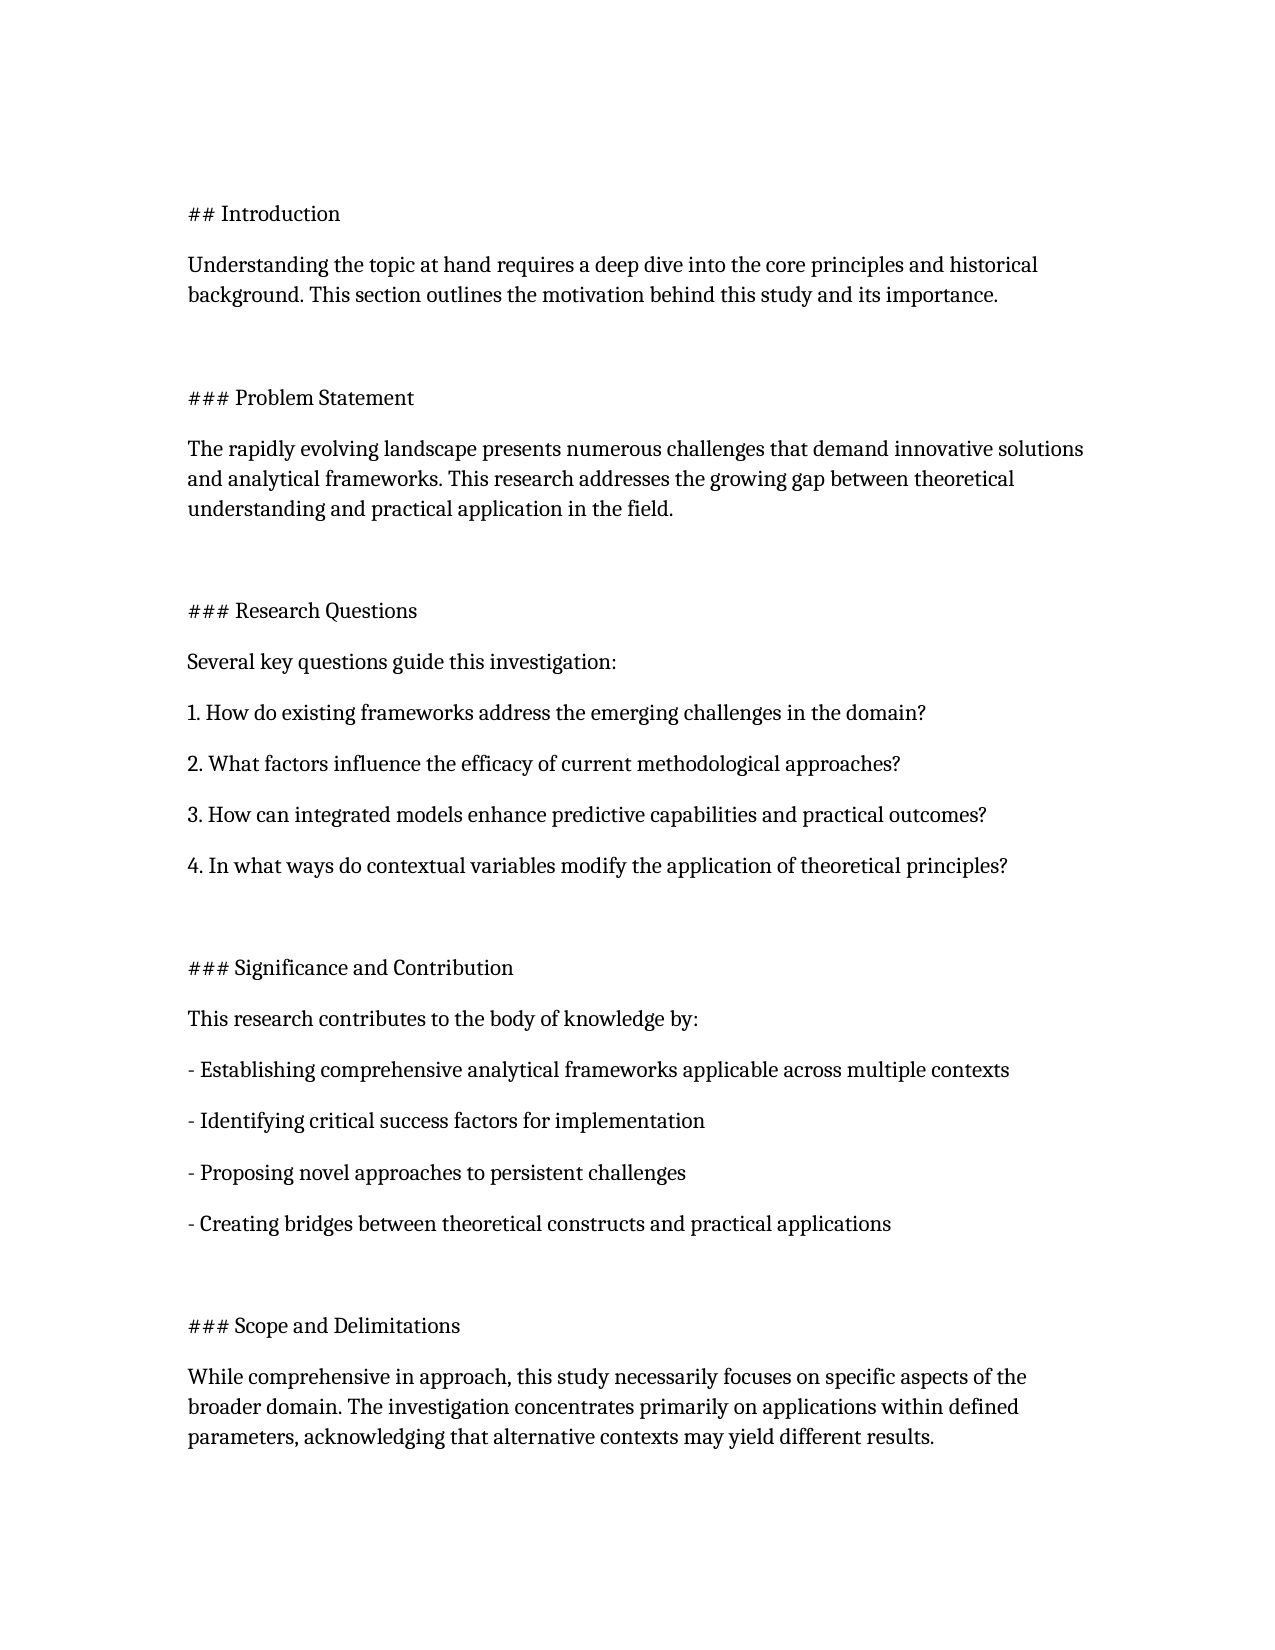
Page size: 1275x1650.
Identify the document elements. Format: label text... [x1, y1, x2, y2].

text - Establishing comprehensive analytical frameworks applicable across multiple contexts [187, 1057, 1087, 1084]
text While comprehensive in approach, this study necessarily focuses on specific aspects of the broader domain. The investigation concentrates primarily on applications within defined parameters, acknowledging that alternative contexts may yield different results. [187, 1363, 1087, 1450]
text ## Introduction [187, 201, 1087, 227]
text 2. What factors influence the efficacy of current methodological approaches? [187, 751, 1087, 777]
text ### Problem Statement [187, 384, 1087, 411]
text 3. How can integrated models enhance predictive capabilities and practical outcomes? [187, 802, 1087, 828]
text Several key questions guide this investigation: [187, 649, 1087, 675]
text This research contributes to the body of knowledge by: [187, 1006, 1087, 1033]
text 1. How do existing frameworks address the emerging challenges in the domain? [187, 700, 1087, 726]
text ### Scope and Delimitations [187, 1312, 1087, 1339]
text - Identifying critical success factors for implementation [187, 1108, 1087, 1135]
text - Creating bridges between theoretical constructs and practical applications [187, 1210, 1087, 1237]
text ### Research Questions [187, 598, 1087, 624]
text - Proposing novel approaches to persistent challenges [187, 1159, 1087, 1186]
text Understanding the topic at hand requires a deep dive into the core principles and historical background. This section outlines the motivation behind this study and its importance. [187, 252, 1087, 309]
text 4. In what ways do contextual variables modify the application of theoretical principles? [187, 853, 1087, 879]
text ### Significance and Contribution [187, 955, 1087, 982]
text The rapidly evolving landscape presents numerous challenges that demand innovative solutions and analytical frameworks. This research addresses the growing gap between theoretical understanding and practical application in the field. [187, 435, 1087, 522]
